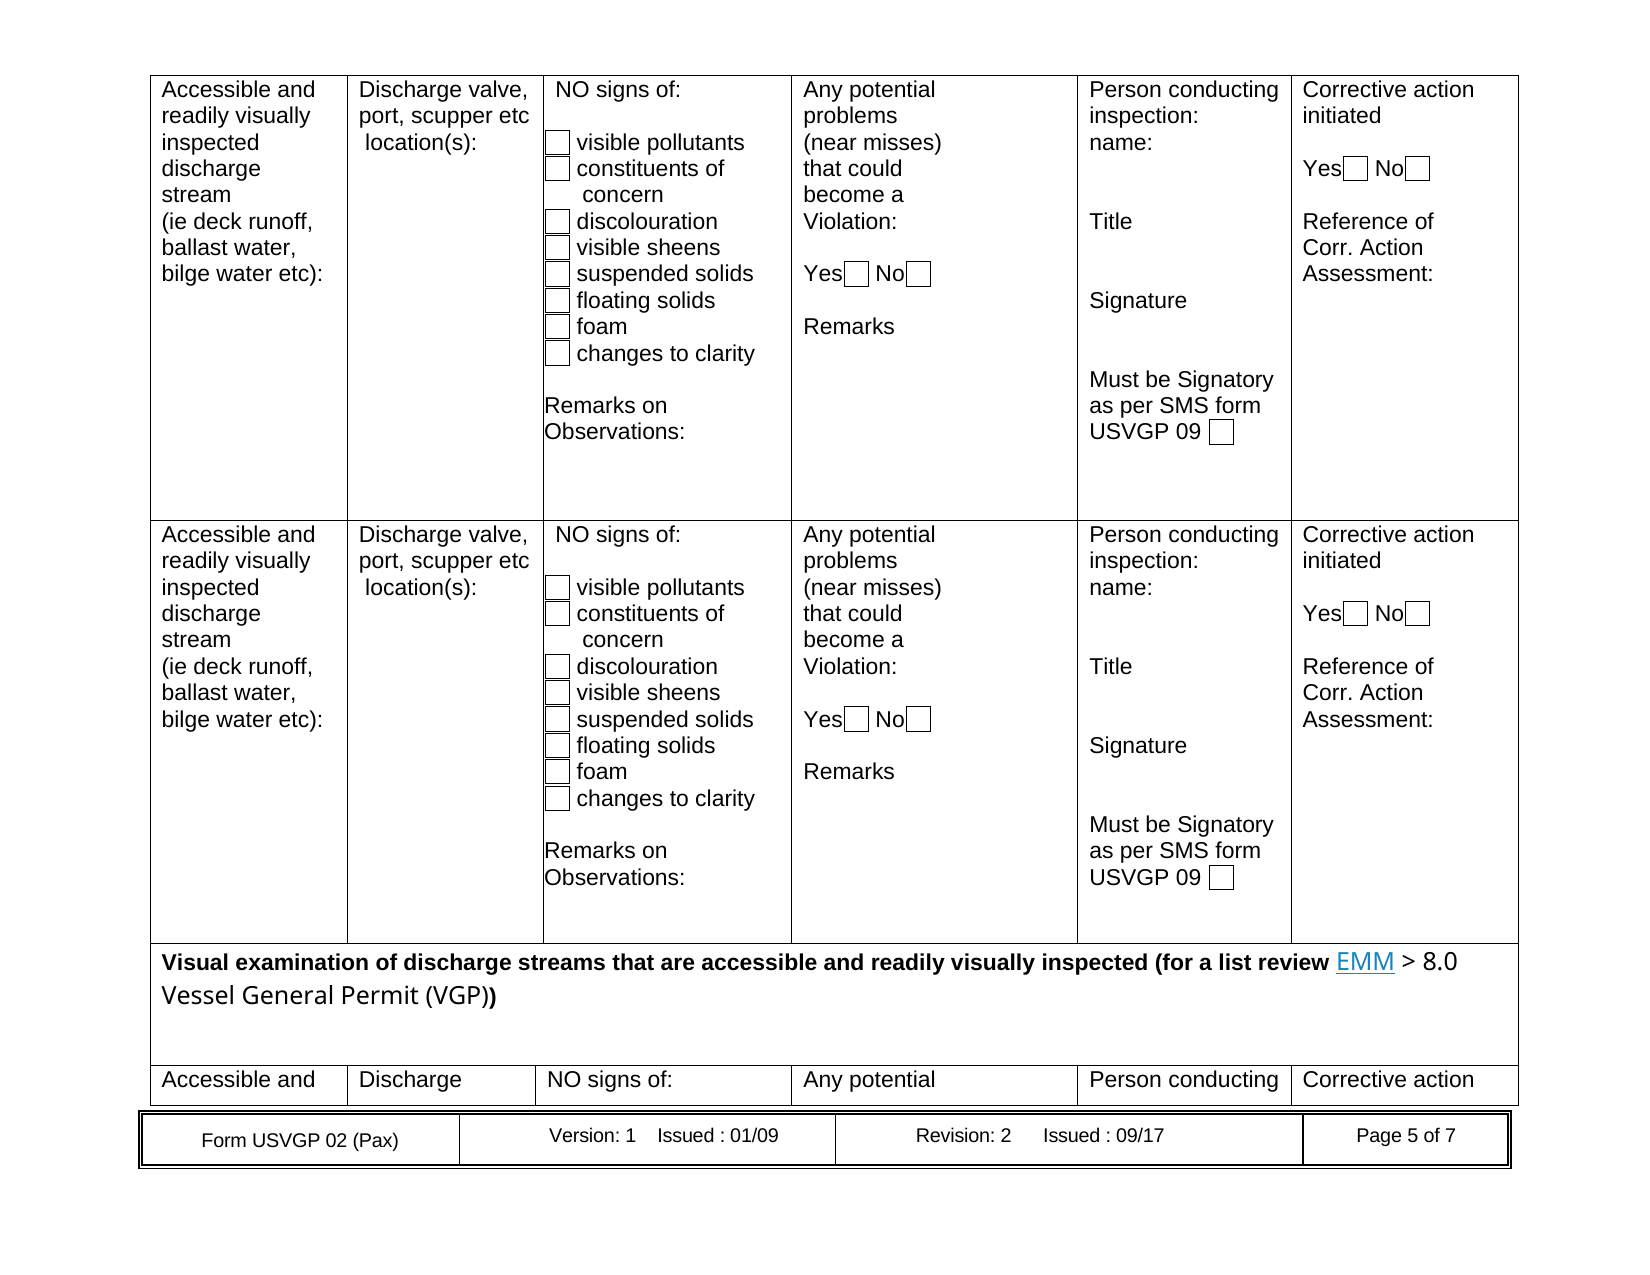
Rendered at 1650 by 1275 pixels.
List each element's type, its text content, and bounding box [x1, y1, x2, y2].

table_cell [1292, 1066, 1518, 1105]
table_cell Corrective action initiated Yes No Reference of Corr. Action Assessment: [1292, 76, 1518, 520]
table_cell Corrective action initiated Yes No Reference of Corr. Action Assessment: [1292, 521, 1518, 943]
table_cell Discharge valve, port, scupper etc location(s): [348, 521, 543, 943]
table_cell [151, 1066, 347, 1105]
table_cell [1078, 1066, 1291, 1105]
table_cell Any potential problems (near misses) that could become a Violation: Yes No Remarks [792, 76, 1077, 520]
table_cell Person conducting inspection: name: Title Signature Must be Signatory as per SMS form USVGP 09 [1078, 76, 1291, 520]
table_cell Accessible and readily visually inspected discharge stream (ie deck runoff, ballast water, bilge water etc): [151, 521, 347, 943]
table_cell Visual examination of discharge streams that are accessible and readily visually inspected (for a list review EMM > 8.0 Vessel General Permit (VGP)) [151, 944, 1518, 1064]
table_cell Any potential problems (near misses) that could become a Violation: Yes No Remarks [792, 521, 1077, 943]
table_cell Accessible and readily visually inspected discharge stream (ie deck runoff, ballast water, bilge water etc): [151, 76, 347, 520]
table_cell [536, 1066, 791, 1105]
table_cell Discharge valve, port, scupper etc location(s): [348, 76, 543, 520]
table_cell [792, 1066, 1077, 1105]
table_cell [348, 1066, 535, 1105]
table_cell Person conducting inspection: name: Title Signature Must be Signatory as per SMS form USVGP 09 [1078, 521, 1291, 943]
